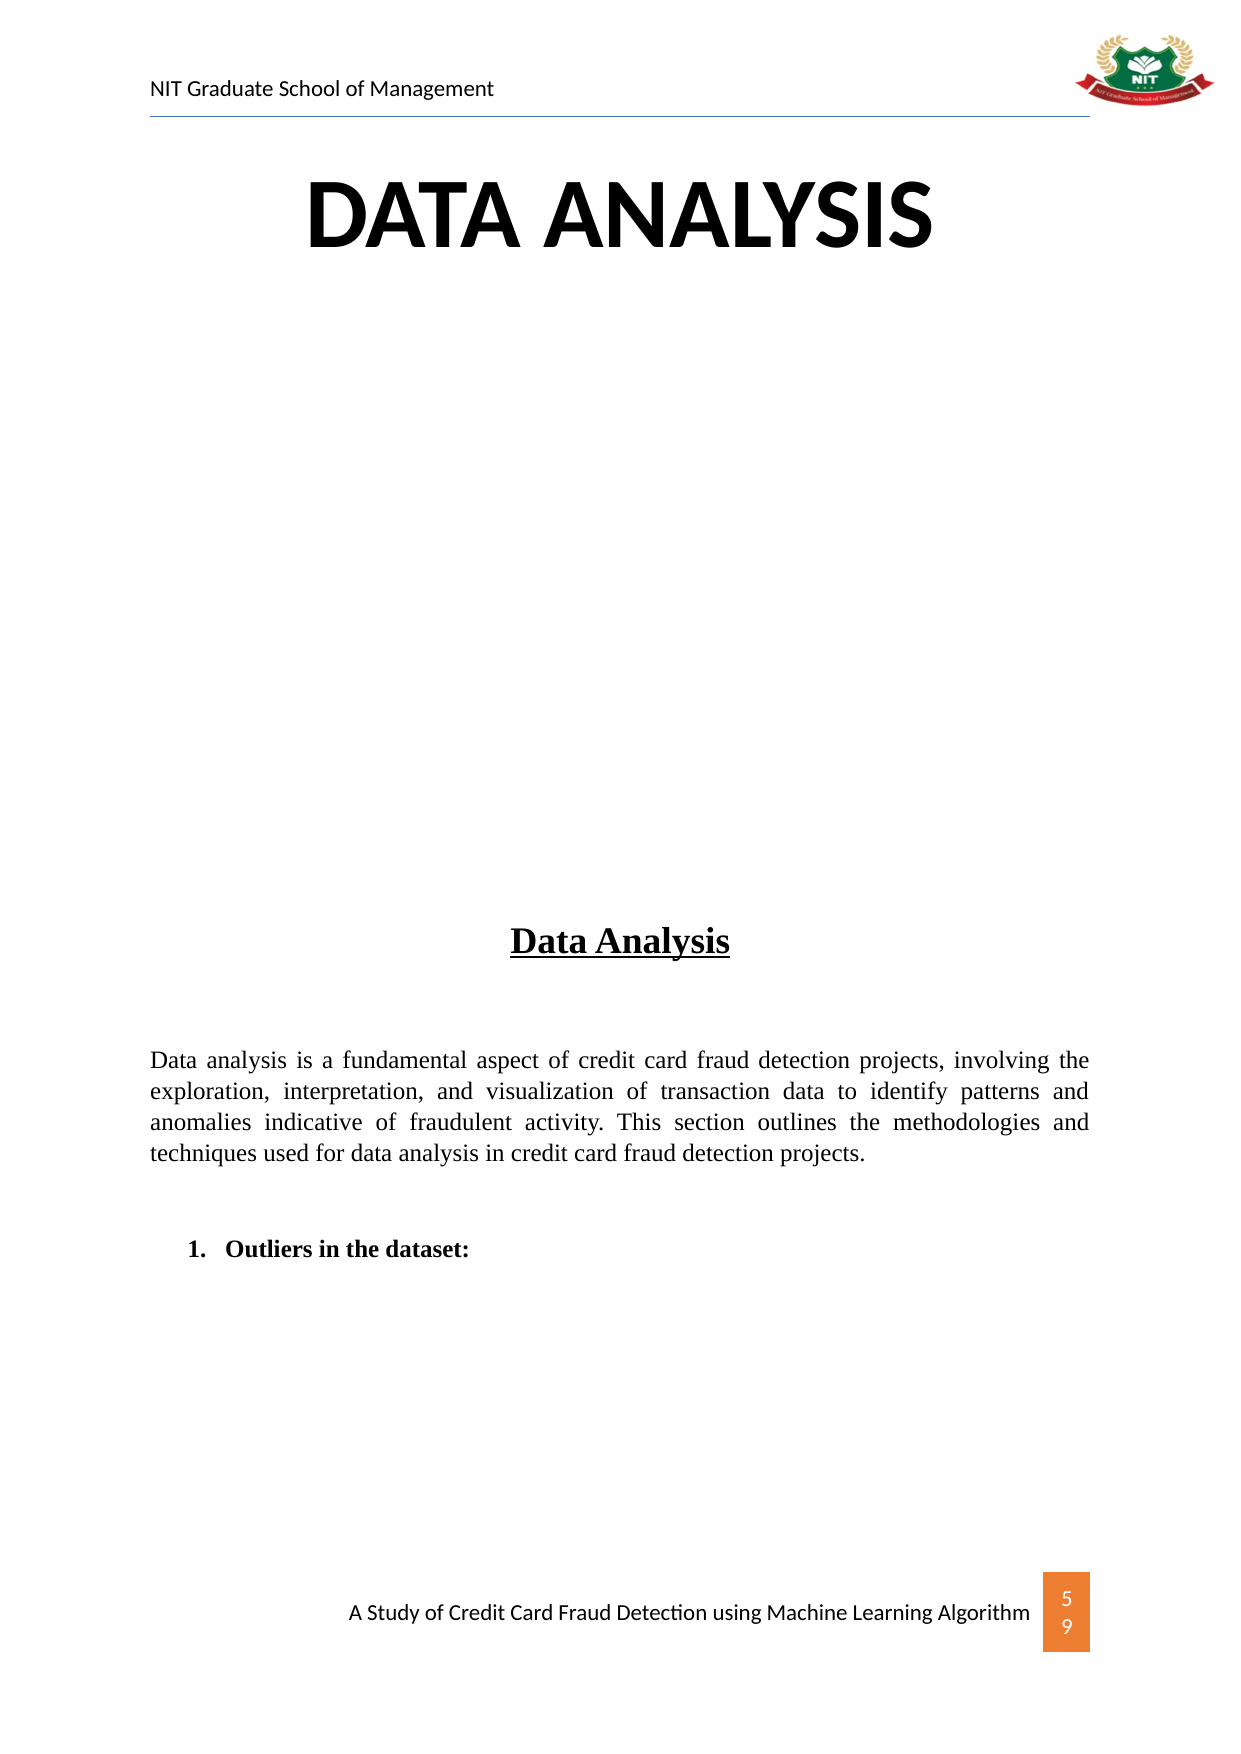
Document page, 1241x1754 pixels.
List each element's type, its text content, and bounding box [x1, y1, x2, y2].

picture [1073, 30, 1218, 110]
text Data Analysis [150, 919, 1090, 962]
text Data analysis is a fundamental aspect of credit card fraud detection projects, involving the exploration, interpretation, and visualization of transaction data to identify patterns and anomalies indicative of fraudulent activity. This section outlines the methodologies and techniques used for data analysis in credit card fraud detection projects. [150, 1045, 1090, 1167]
list Outliers in the dataset: [187, 1234, 1090, 1262]
text DATA ANALYSIS [150, 150, 1090, 272]
